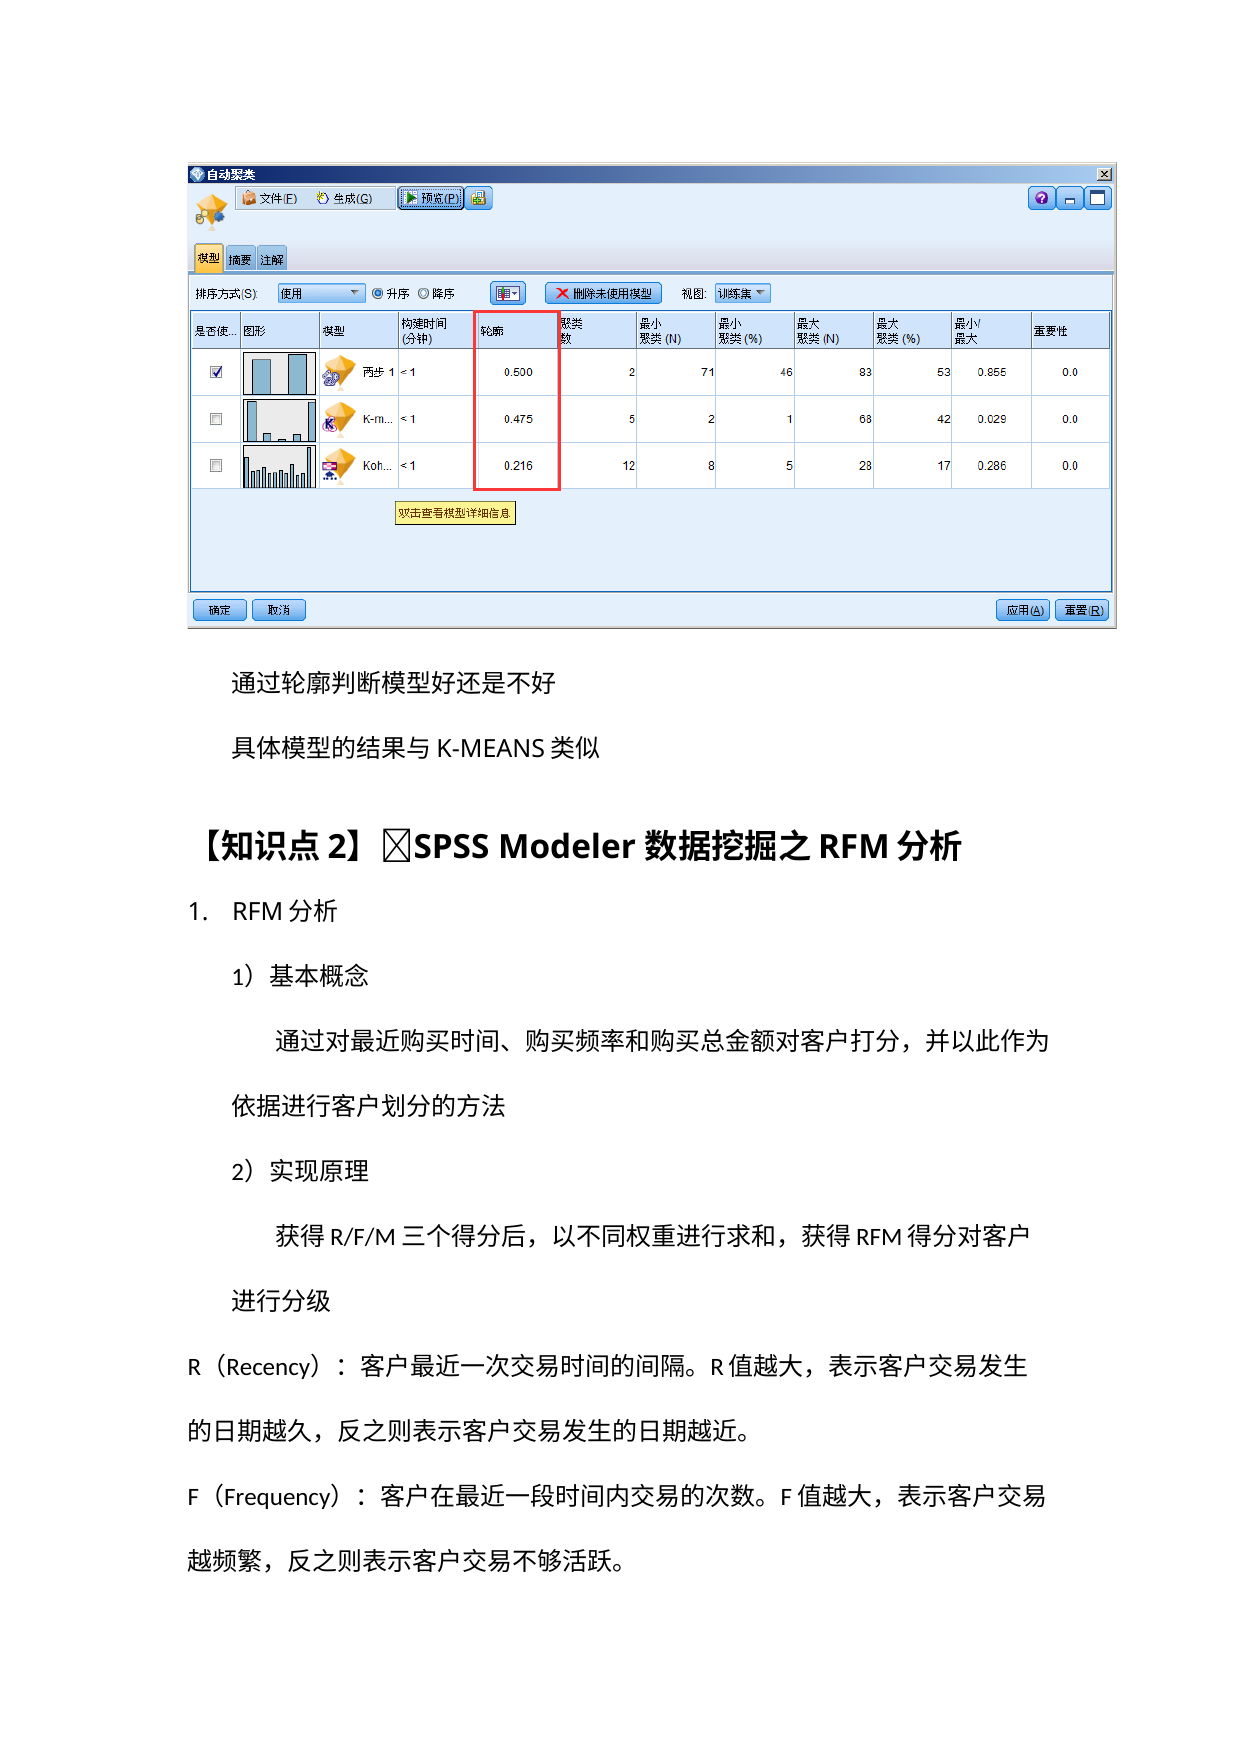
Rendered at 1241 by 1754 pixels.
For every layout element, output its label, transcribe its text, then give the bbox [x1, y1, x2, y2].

subtitle 【知识点2】SPSS Modeler 数据挖掘之RFM分析 [187, 812, 1053, 877]
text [187, 1332, 1053, 1592]
text 通过对最近购买时间、购买频率和购买总金额对客户打分，并以此作为依据进行客户划分的方法 [231, 1007, 1053, 1137]
text 1）基本概念 [187, 942, 1053, 1007]
text 通过轮廓判断模型好还是不好 [187, 649, 1053, 714]
text 获得R/F/M三个得分后，以不同权重进行求和，获得RFM得分对客户进行分级 [231, 1202, 1053, 1332]
subtitle RFM分析 [187, 877, 1053, 942]
picture [187, 162, 1117, 629]
text 2）实现原理 [187, 1137, 1053, 1202]
text 具体模型的结果与K-MEANS类似 [187, 714, 1053, 779]
